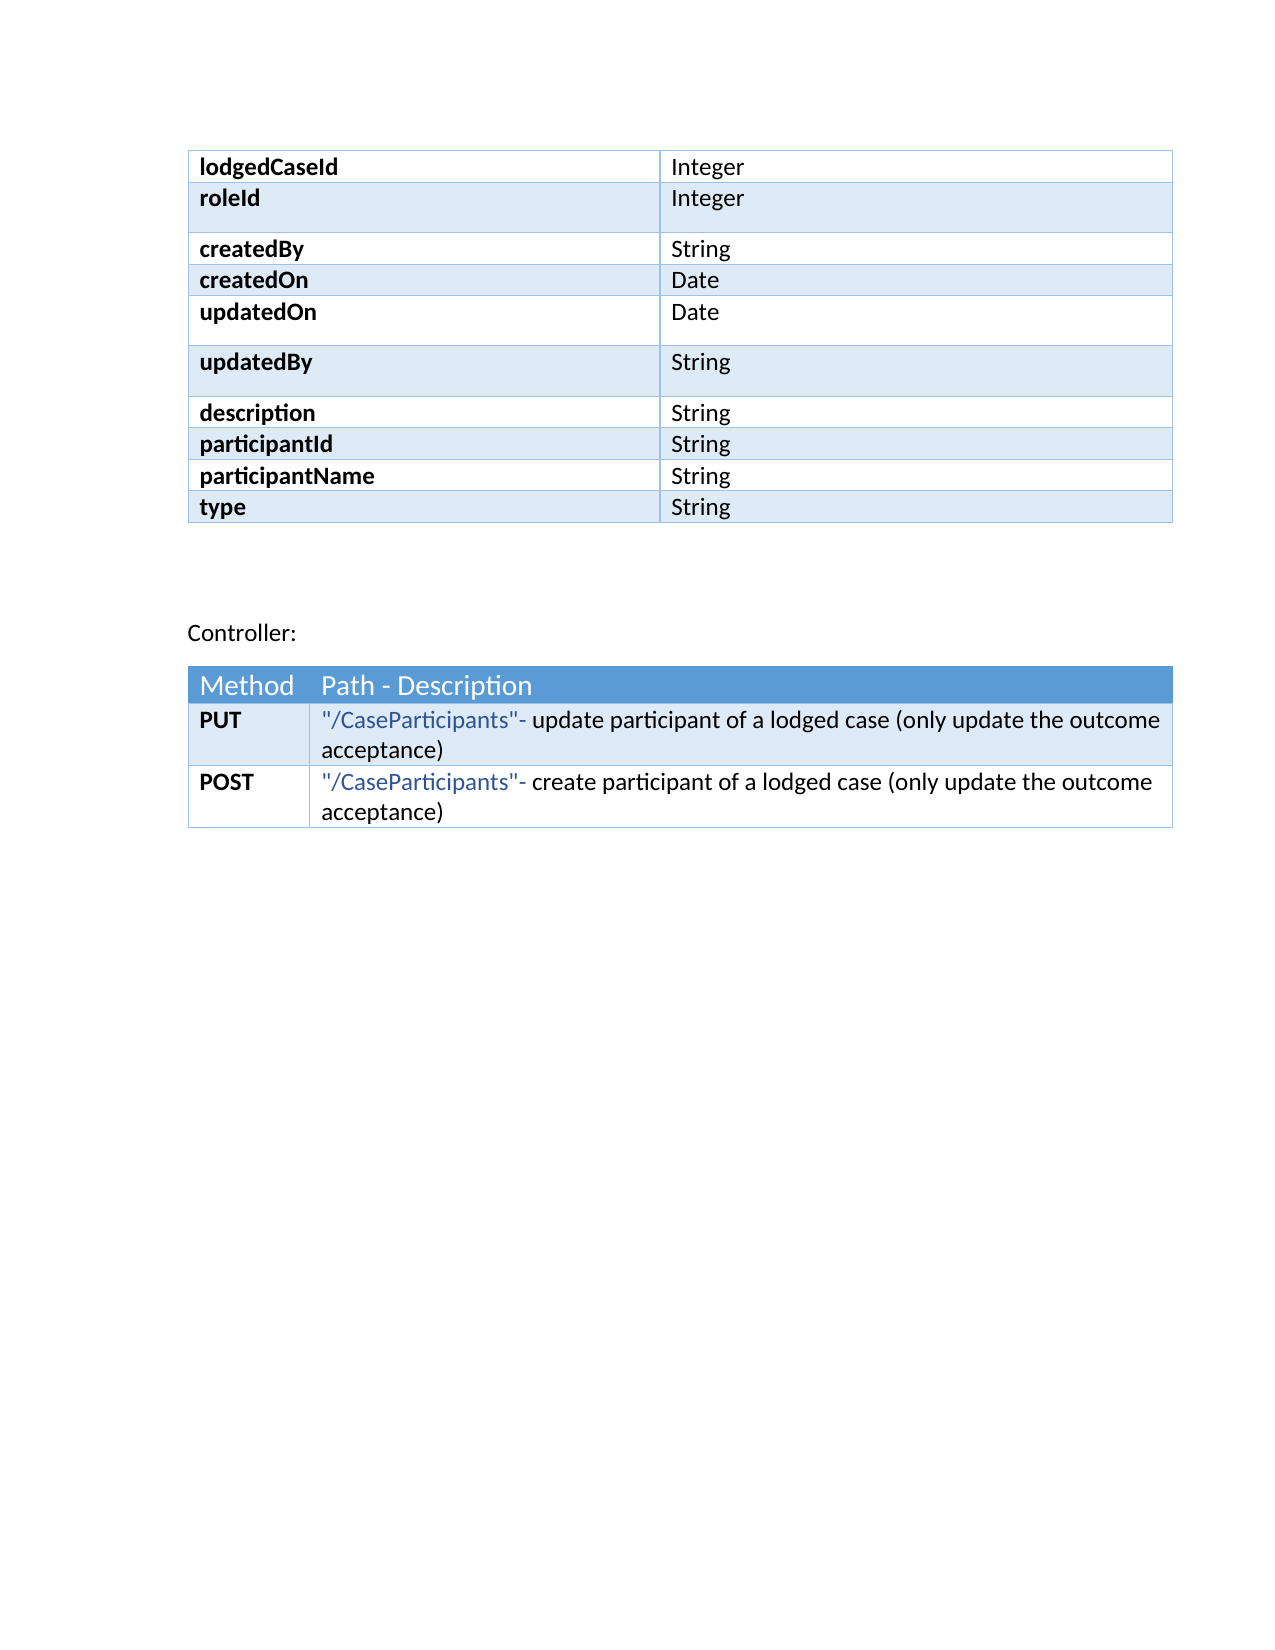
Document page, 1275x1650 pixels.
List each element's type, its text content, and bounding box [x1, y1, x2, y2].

table_cell String [661, 491, 1172, 522]
table_cell type [189, 491, 659, 522]
table_cell createdBy [189, 233, 659, 263]
table_cell participantName [189, 460, 659, 490]
table_cell Integer [661, 183, 1172, 232]
table_cell participantId [189, 428, 659, 459]
table_cell String [661, 397, 1172, 427]
table_cell Integer [661, 151, 1172, 182]
table_cell String [661, 460, 1172, 490]
table_cell lodgedCaseId [189, 151, 659, 182]
table_cell description [189, 397, 659, 427]
table_cell createdOn [189, 265, 659, 295]
table_cell String [661, 346, 1172, 396]
text Controller: [187, 617, 1125, 647]
table_header Path - Description [310, 667, 1172, 703]
table_cell Date [661, 265, 1172, 295]
table_cell updatedBy [189, 346, 659, 396]
table_header Method [189, 667, 309, 703]
table_cell "/CaseParticipants"- create participant of a lodged case (only update the outcome acceptance) [310, 766, 1172, 827]
table_cell String [661, 428, 1172, 459]
table_cell Date [661, 296, 1172, 345]
table_cell updatedOn [189, 296, 659, 345]
table_cell String [661, 233, 1172, 263]
table_cell roleId [189, 183, 659, 232]
table_cell PUT [189, 704, 309, 765]
table_cell "/CaseParticipants"- update participant of a lodged case (only update the outcome acceptance) [310, 704, 1172, 765]
table_cell POST [189, 766, 309, 827]
